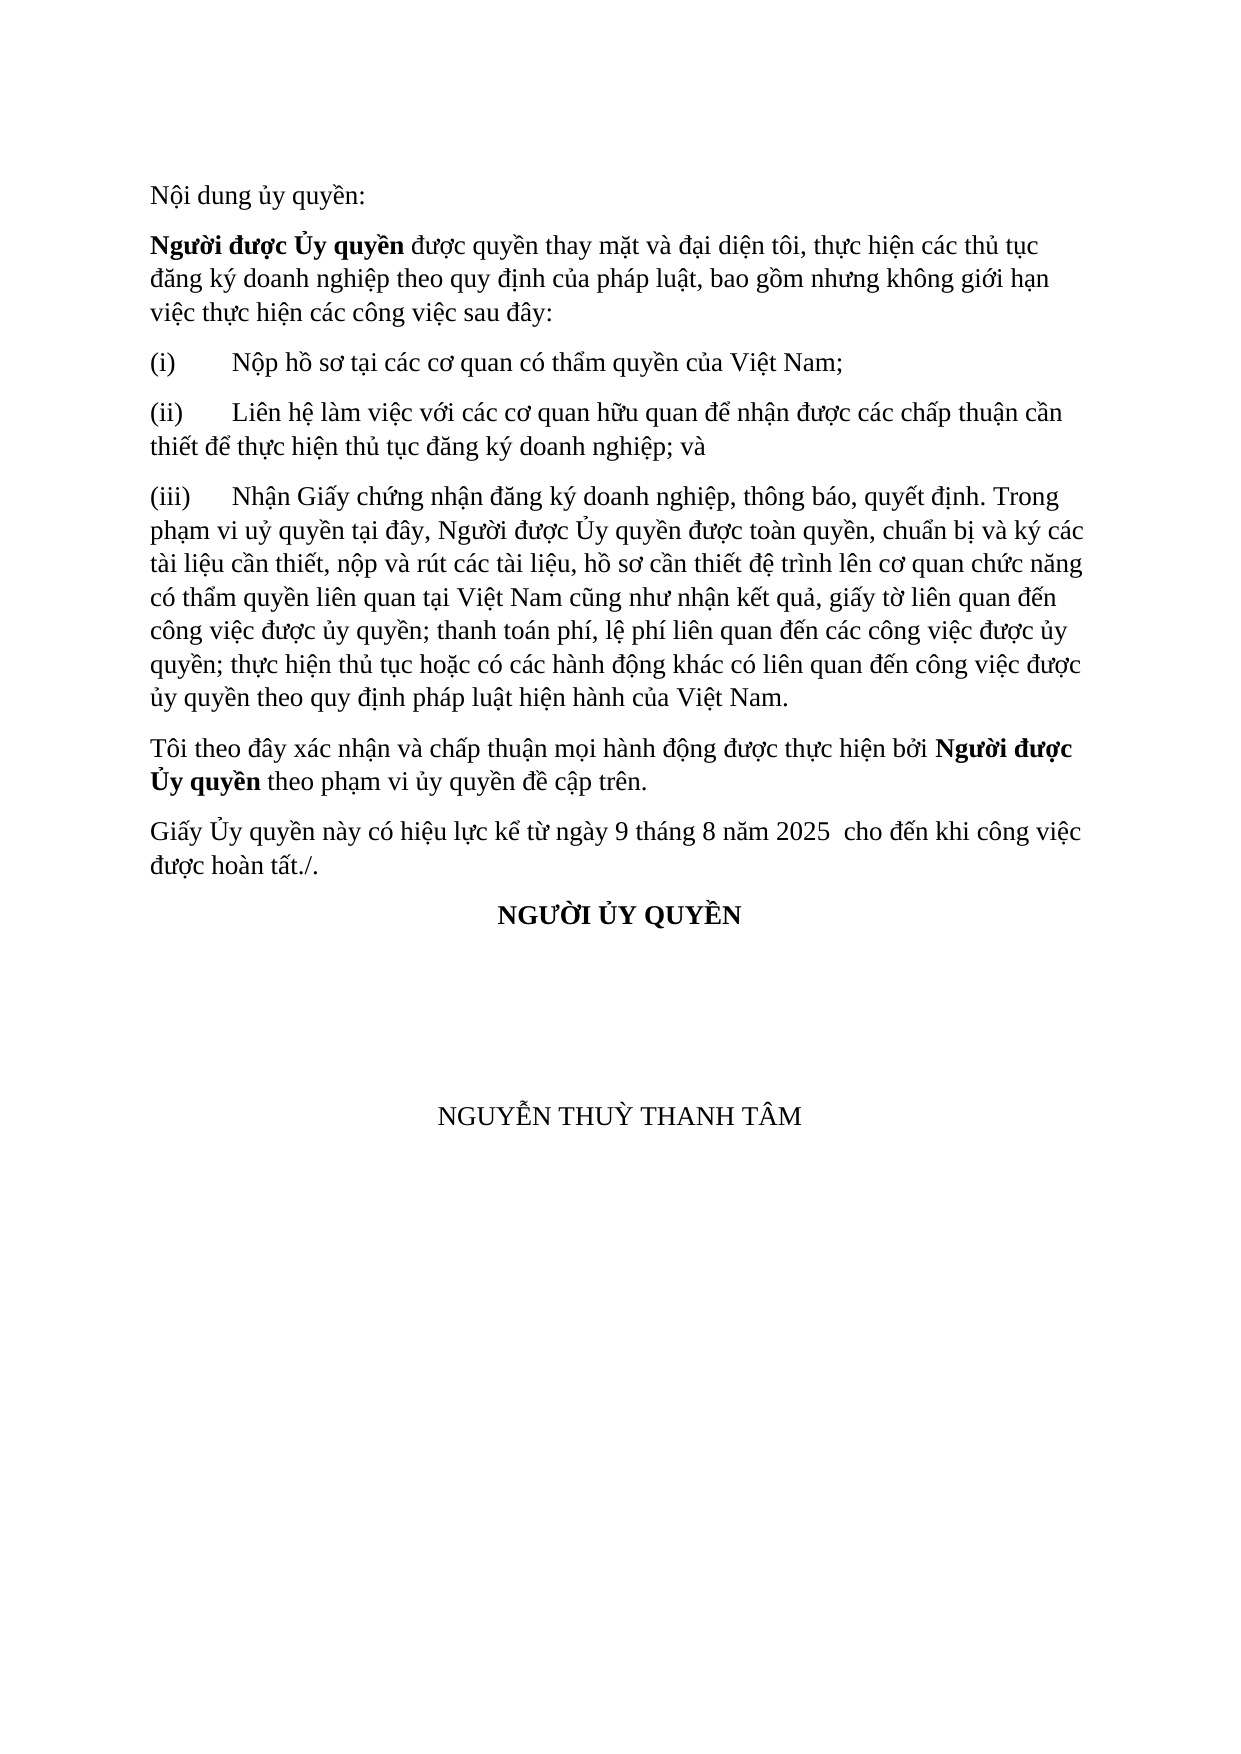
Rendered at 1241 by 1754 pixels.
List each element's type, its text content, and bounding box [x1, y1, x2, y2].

text Người được Ủy quyền được quyền thay mặt và đại diện tôi, thực hiện các thủ tục đăng ký doanh nghiệp theo quy định của pháp luật, bao gồm nhưng không giới hạn việc thực hiện các công việc sau đây: [150, 229, 1090, 327]
list Liên hệ làm việc với các cơ quan hữu quan để nhận được các chấp thuận cần thiết để thực hiện thủ tục đăng ký doanh nghiệp; và [150, 396, 1090, 461]
list Nhận Giấy chứng nhận đăng ký doanh nghiệp, thông báo, quyết định. Trong phạm vi uỷ quyền tại đây, Người được Ủy quyền được toàn quyền, chuẩn bị và ký các tài liệu cần thiết, nộp và rút các tài liệu, hồ sơ cần thiết đệ trình lên cơ quan chức năng có thẩm quyền liên quan tại Việt Nam cũng như nhận kết quả, giấy tờ liên quan đến công việc được ủy quyền; thanh toán phí, lệ phí liên quan đến các công việc được ủy quyền; thực hiện thủ tục hoặc có các hành động khác có liên quan đến công việc được ủy quyền theo quy định pháp luật hiện hành của Việt Nam. [150, 480, 1090, 713]
text Giấy Ủy quyền này có hiệu lực kể từ ngày 9 tháng 8 năm 2025 cho đến khi công việc được hoàn tất./. [150, 815, 1090, 880]
text Tôi theo đây xác nhận và chấp thuận mọi hành động được thực hiện bởi Người được Ủy quyền theo phạm vi ủy quyền đề cập trên. [150, 732, 1090, 796]
table_cell NGUYỄN THUỲ THANH TÂM [150, 949, 1089, 1149]
text Nội dung ủy quyền: [150, 179, 1090, 210]
table_header NGƯỜI ỦY QUYỀN [150, 899, 1089, 949]
list Nộp hồ sơ tại các cơ quan có thẩm quyền của Việt Nam; [150, 346, 1090, 377]
